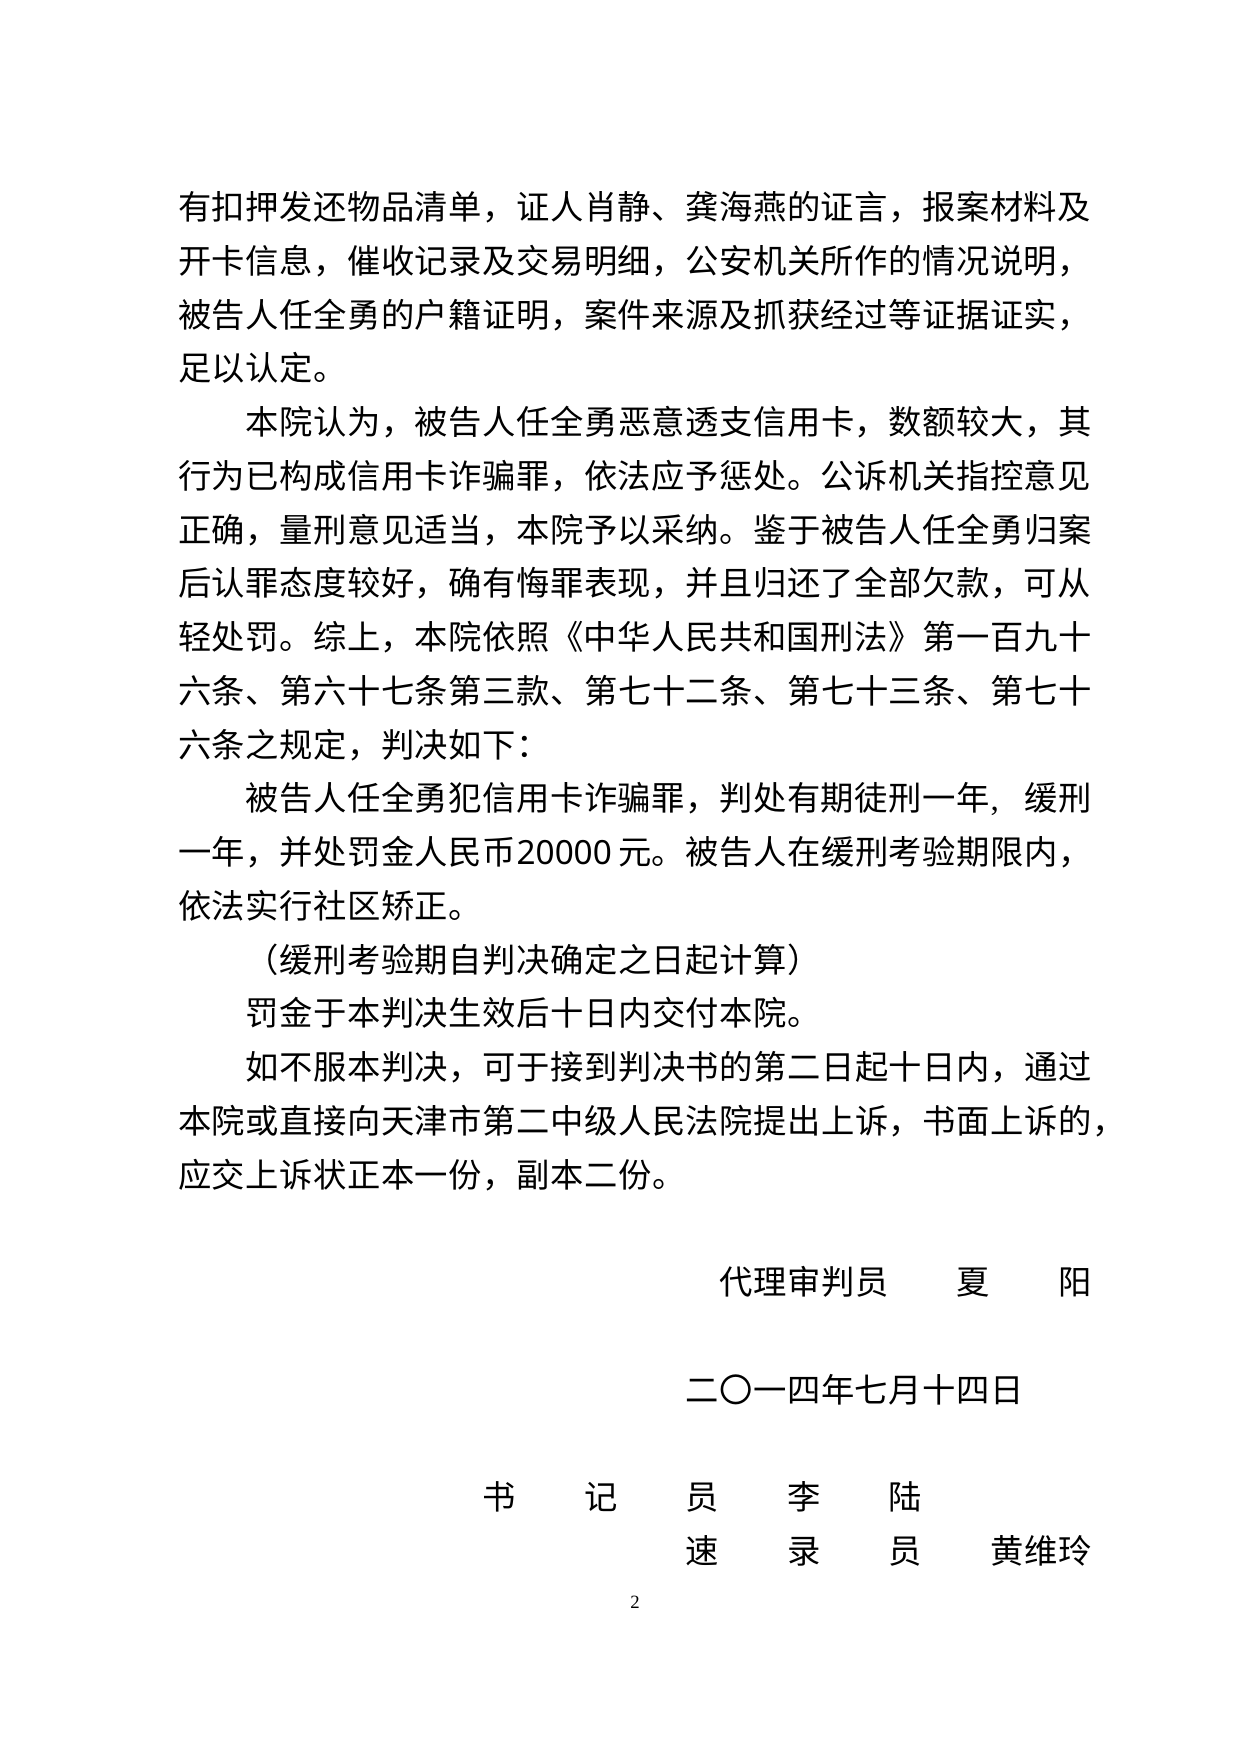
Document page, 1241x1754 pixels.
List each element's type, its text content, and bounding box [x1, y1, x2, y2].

text 被告人任全勇犯信用卡诈骗罪，判处有期徒刑一年,缓刑一年，并处罚金人民币20000元。被告人在缓刑考验期限内，依法实行社区矫正。 [178, 769, 1092, 931]
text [178, 178, 1092, 393]
text 本院认为，被告人任全勇恶意透支信用卡，数额较大，其行为已构成信用卡诈骗罪，依法应予惩处。公诉机关指控意见正确，量刑意见适当，本院予以采纳。鉴于被告人任全勇归案后认罪态度较好，确有悔罪表现，并且归还了全部欠款，可从轻处罚。综上，本院依照《中华人民共和国刑法》第一百九十六条、第六十七条第三款、第七十二条、第七十三条、第七十六条之规定，判决如下： [178, 393, 1092, 769]
text 速 录 员 黄维玲 [178, 1522, 1092, 1576]
text （缓刑考验期自判决确定之日起计算） [178, 931, 1092, 984]
text 如不服本判决，可于接到判决书的第二日起十日内，通过本院或直接向天津市第二中级人民法院提出上诉，书面上诉的，应交上诉状正本一份，副本二份。 [178, 1038, 1092, 1199]
text 二〇一四年七月十四日 [178, 1361, 1092, 1414]
text 代理审判员 夏 阳 [178, 1253, 1092, 1307]
text 书 记 员 李 陆 [178, 1468, 1092, 1522]
text 罚金于本判决生效后十日内交付本院。 [178, 984, 1092, 1038]
